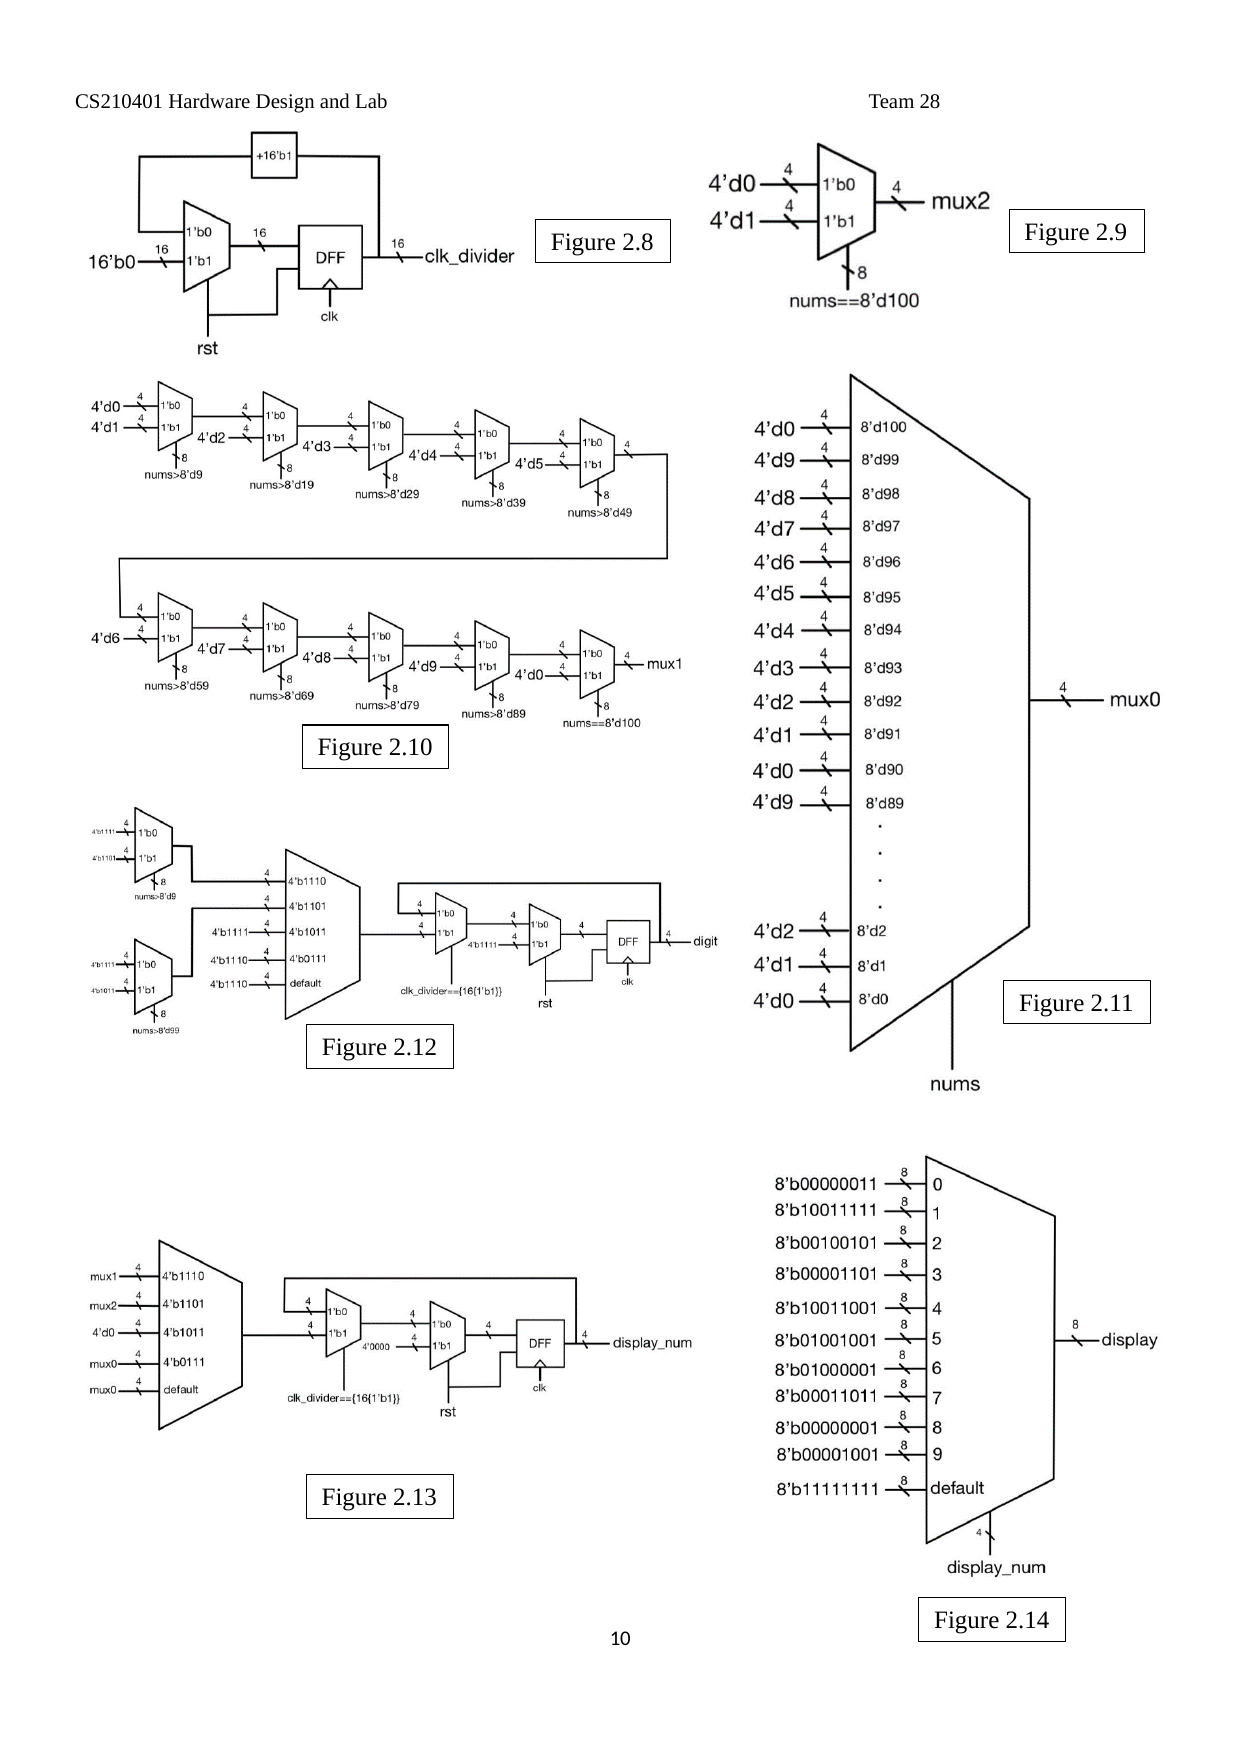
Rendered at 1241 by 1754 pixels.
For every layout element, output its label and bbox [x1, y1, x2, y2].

picture [75, 121, 700, 756]
picture [75, 1220, 710, 1455]
picture [75, 125, 1166, 1107]
picture [743, 1136, 1166, 1616]
